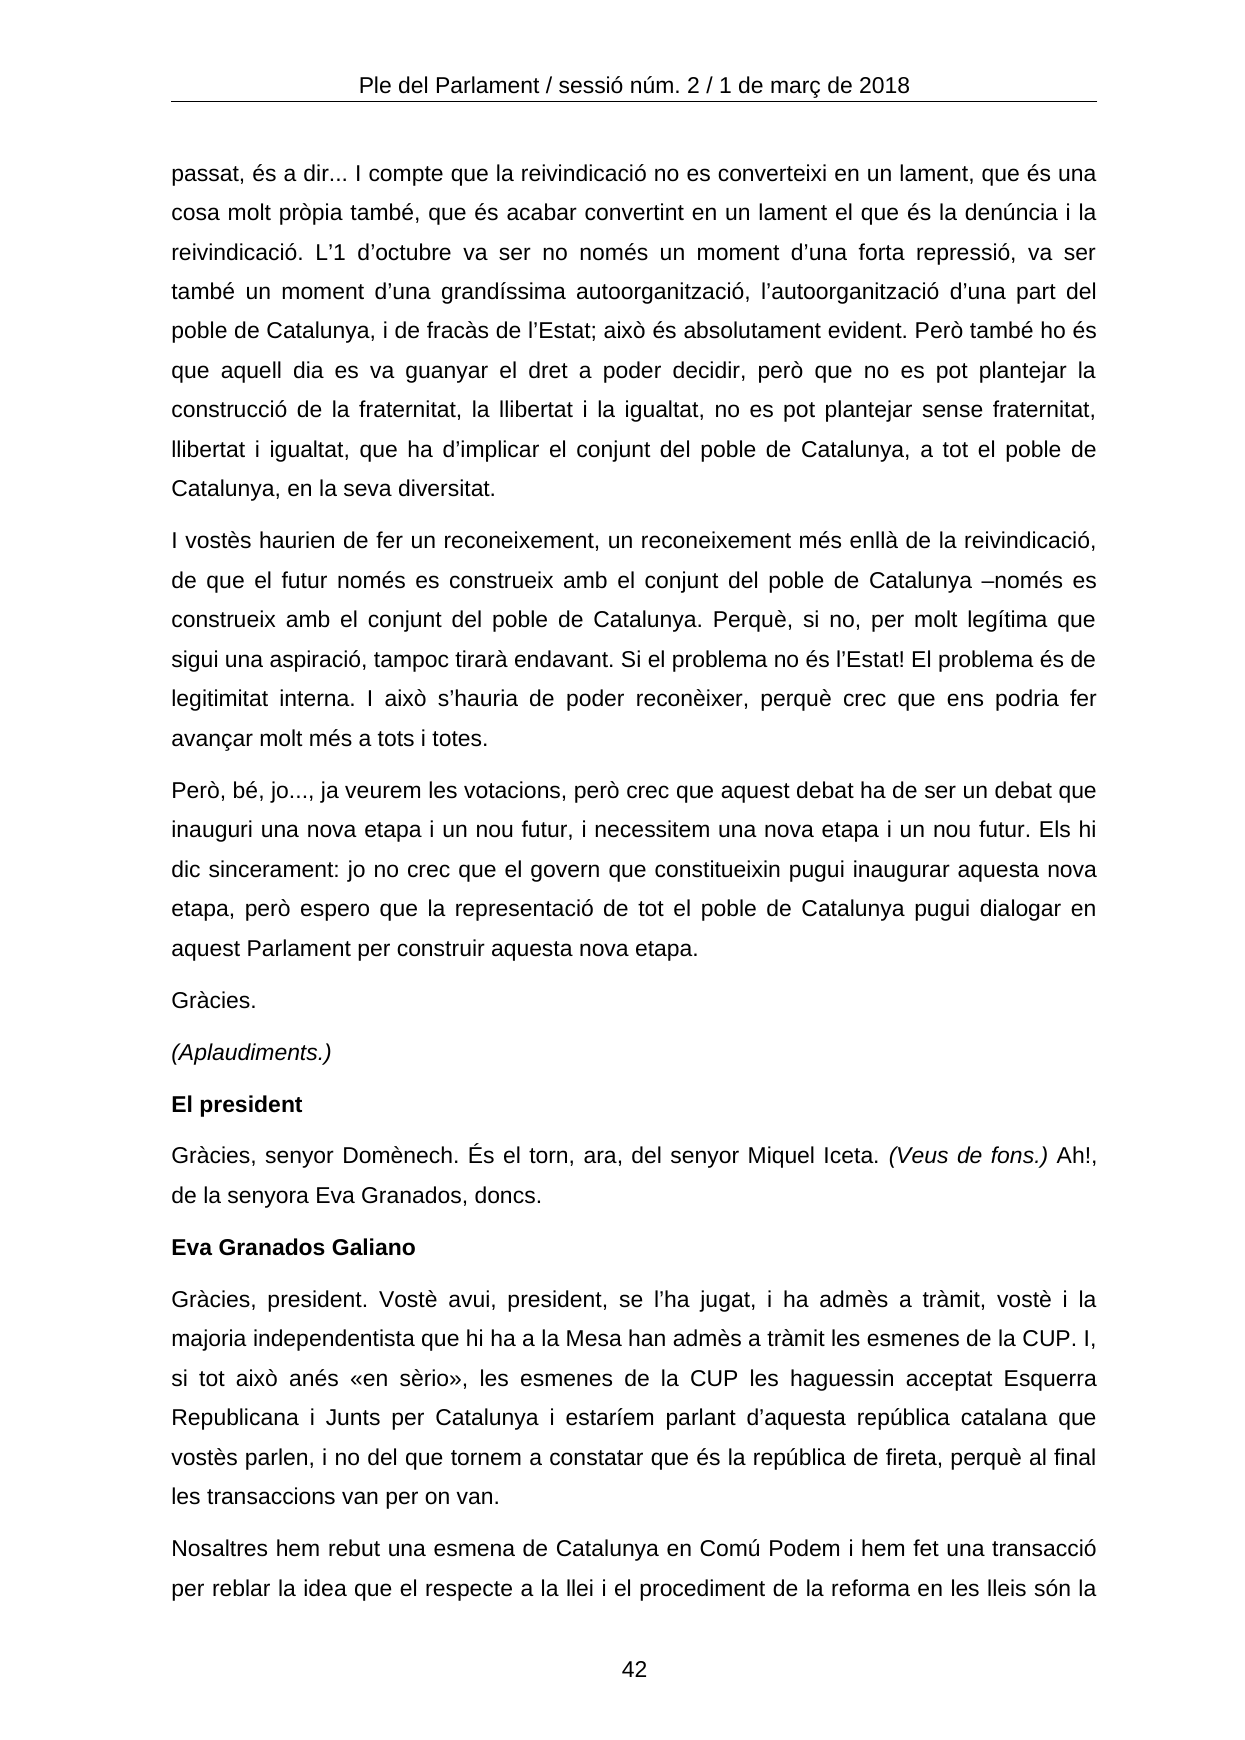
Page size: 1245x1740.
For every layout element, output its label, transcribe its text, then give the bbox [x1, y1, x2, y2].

text Eva Granados Galiano [171, 1234, 1097, 1260]
text Gràcies, president. Vostè avui, president, se l’ha jugat, i ha admès a tràmit, vostè i la majoria independentista que hi ha a la Mesa han admès a tràmit les esmenes de la CUP. I, si tot això anés «en sèrio», les esmenes de la CUP les haguessin acceptat Esquerra Republicana i Junts per Catalunya i estaríem parlant d’aquesta república catalana que vostès parlen, i no del que tornem a constatar que és la república de fireta, perquè al final les transaccions van per on van. [171, 1286, 1097, 1510]
text Gràcies, senyor Domènech. És el torn, ara, del senyor Miquel Iceta. (Veus de fons.) Ah!, de la senyora Eva Granados, doncs. [171, 1142, 1097, 1208]
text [171, 159, 1097, 502]
text Però, bé, jo..., ja veurem les votacions, però crec que aquest debat ha de ser un debat que inauguri una nova etapa i un nou futur, i necessitem una nova etapa i un nou futur. Els hi dic sincerament: jo no crec que el govern que constitueixin pugui inaugurar aquesta nova etapa, però espero que la representació de tot el poble de Catalunya pugui dialogar en aquest Parlament per construir aquesta nova etapa. [171, 777, 1097, 961]
text Gràcies. [171, 987, 1097, 1013]
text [171, 1535, 1097, 1601]
text El president [171, 1091, 1097, 1117]
text I vostès haurien de fer un reconeixement, un reconeixement més enllà de la reivindicació, de que el futur només es construeix amb el conjunt del poble de Catalunya –només es construeix amb el conjunt del poble de Catalunya. Perquè, si no, per molt legítima que sigui una aspiració, tampoc tirarà endavant. Si el problema no és l’Estat! El problema és de legitimitat interna. I això s’hauria de poder reconèixer, perquè crec que ens podria fer avançar molt més a tots i totes. [171, 527, 1097, 751]
text (Aplaudiments.) [171, 1038, 1097, 1065]
